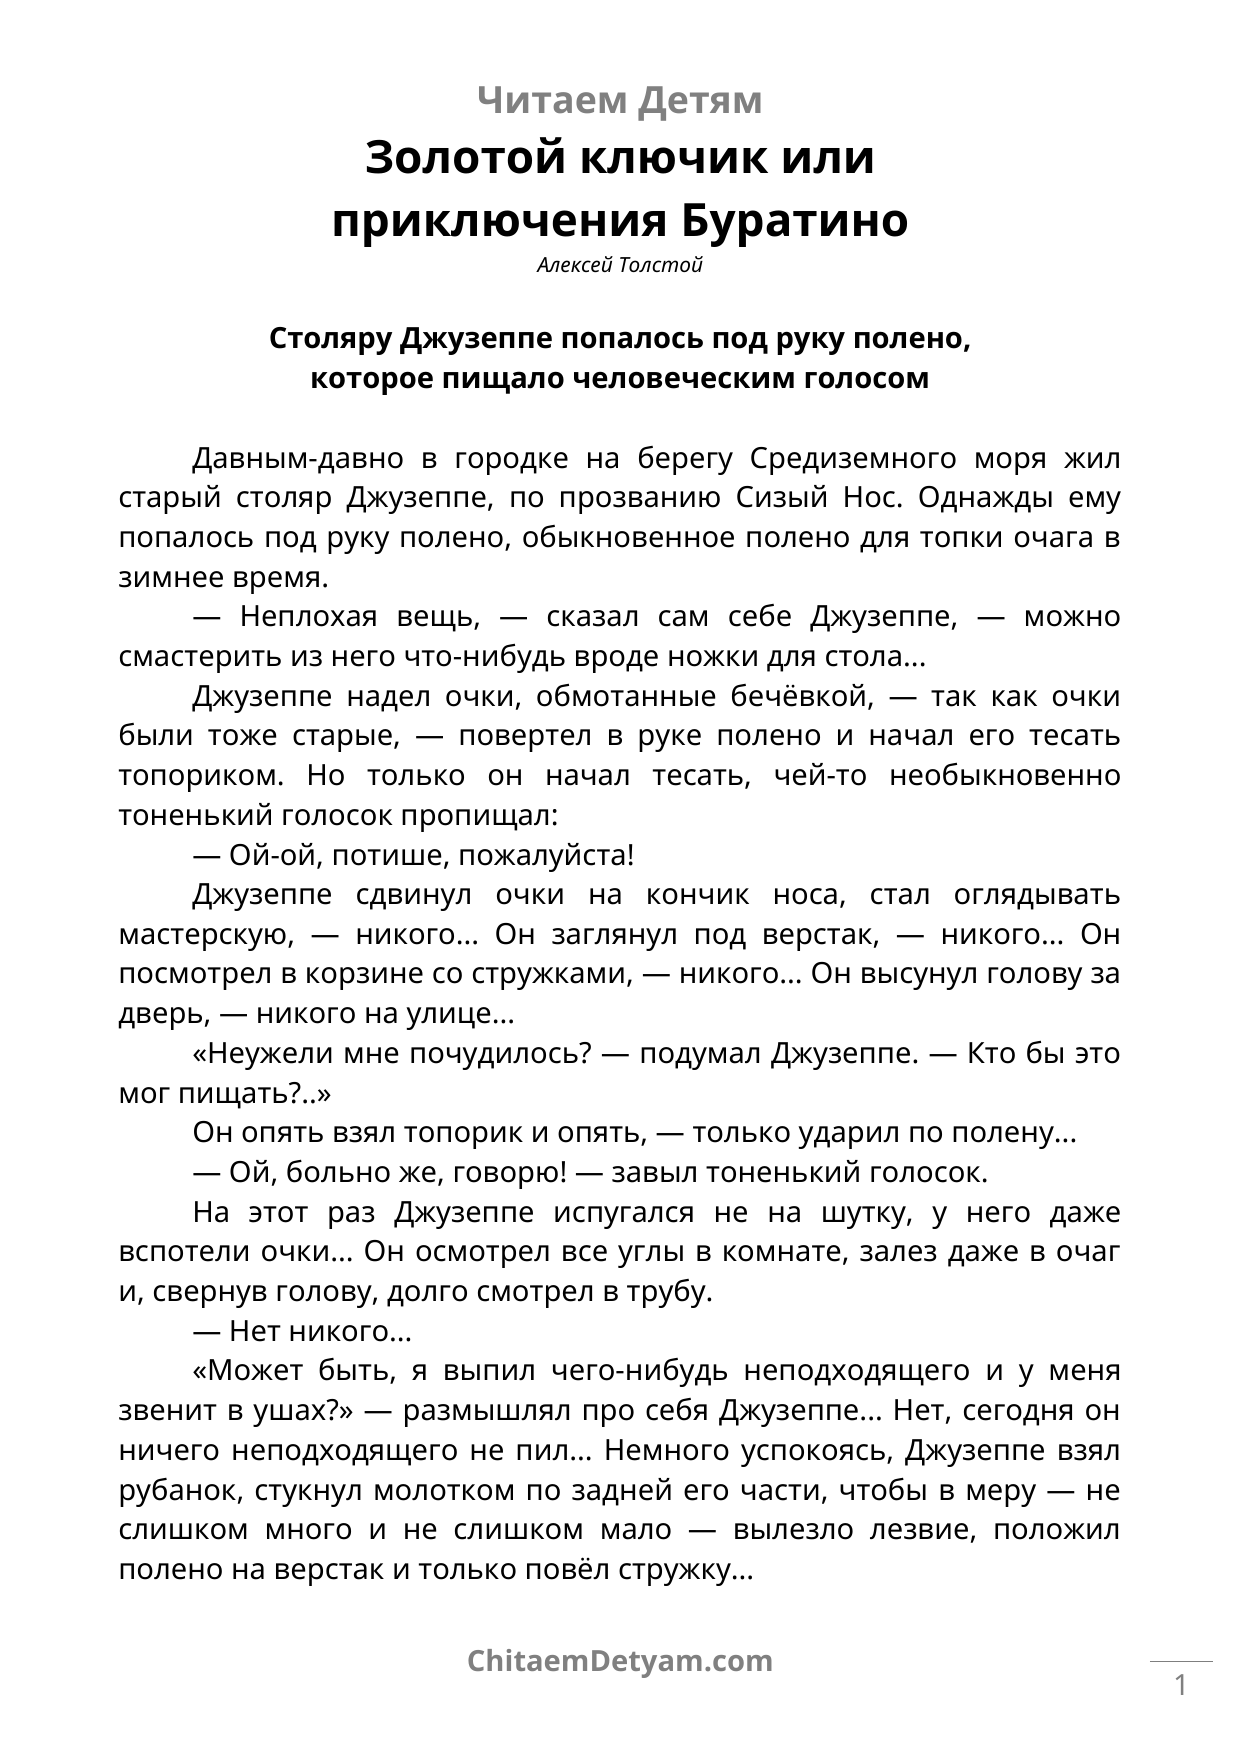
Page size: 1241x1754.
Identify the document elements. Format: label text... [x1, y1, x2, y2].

text — Нет никого... [118, 1310, 1122, 1350]
text На этот раз Джузеппе испугался не на шутку, у него даже вспотели очки... Он осмотрел все углы в комнате, залез даже в очаг и, свернув голову, долго смотрел в трубу. [118, 1191, 1122, 1310]
text Золотой ключик или приключения Буратино Алексей Толстой [118, 125, 1122, 278]
text «Неужели мне почудилось? — подумал Джузеппе. — Кто бы это мог пищать?..» [118, 1032, 1122, 1112]
text — Неплохая вещь, — сказал сам себе Джузеппе, — можно смастерить из него что-нибудь вроде ножки для стола... [118, 596, 1122, 675]
text Джузеппе надел очки, обмотанные бечёвкой, — так как очки были тоже старые, — повертел в руке полено и начал его тесать топориком. Но только он начал тесать, чей-то необыкновенно тоненький голосок пропищал: [118, 675, 1122, 834]
subtitle Столяру Джузеппе попалось под руку полено, которое пищало человеческим голосом [118, 318, 1122, 397]
text «Может быть, я выпил чего-нибудь неподходящего и у меня звенит в ушах?» — размышлял про себя Джузеппе... Нет, сегодня он ничего неподходящего не пил... Немного успокоясь, Джузеппе взял рубанок, стукнул молотком по задней его части, чтобы в меру — не слишком много и не слишком мало — вылезло лезвие, положил полено на верстак и только повёл стружку... [118, 1350, 1122, 1588]
text — Ой, больно же, говорю! — завыл тоненький голосок. [118, 1151, 1122, 1191]
text Он опять взял топорик и опять, — только ударил по полену... [118, 1112, 1122, 1151]
text — Ой-ой, потише, пожалуйста! [118, 834, 1122, 873]
text Давным-давно в городке на берегу Средиземного моря жил старый столяр Джузеппе, по прозванию Сизый Нос. Однажды ему попалось под руку полено, обыкновенное полено для топки очага в зимнее время. [118, 437, 1122, 596]
text Джузеппе сдвинул очки на кончик носа, стал оглядывать мастерскую, — никого... Он заглянул под верстак, — никого... Он посмотрел в корзине со стружками, — никого... Он высунул голову за дверь, — никого на улице... [118, 873, 1122, 1032]
